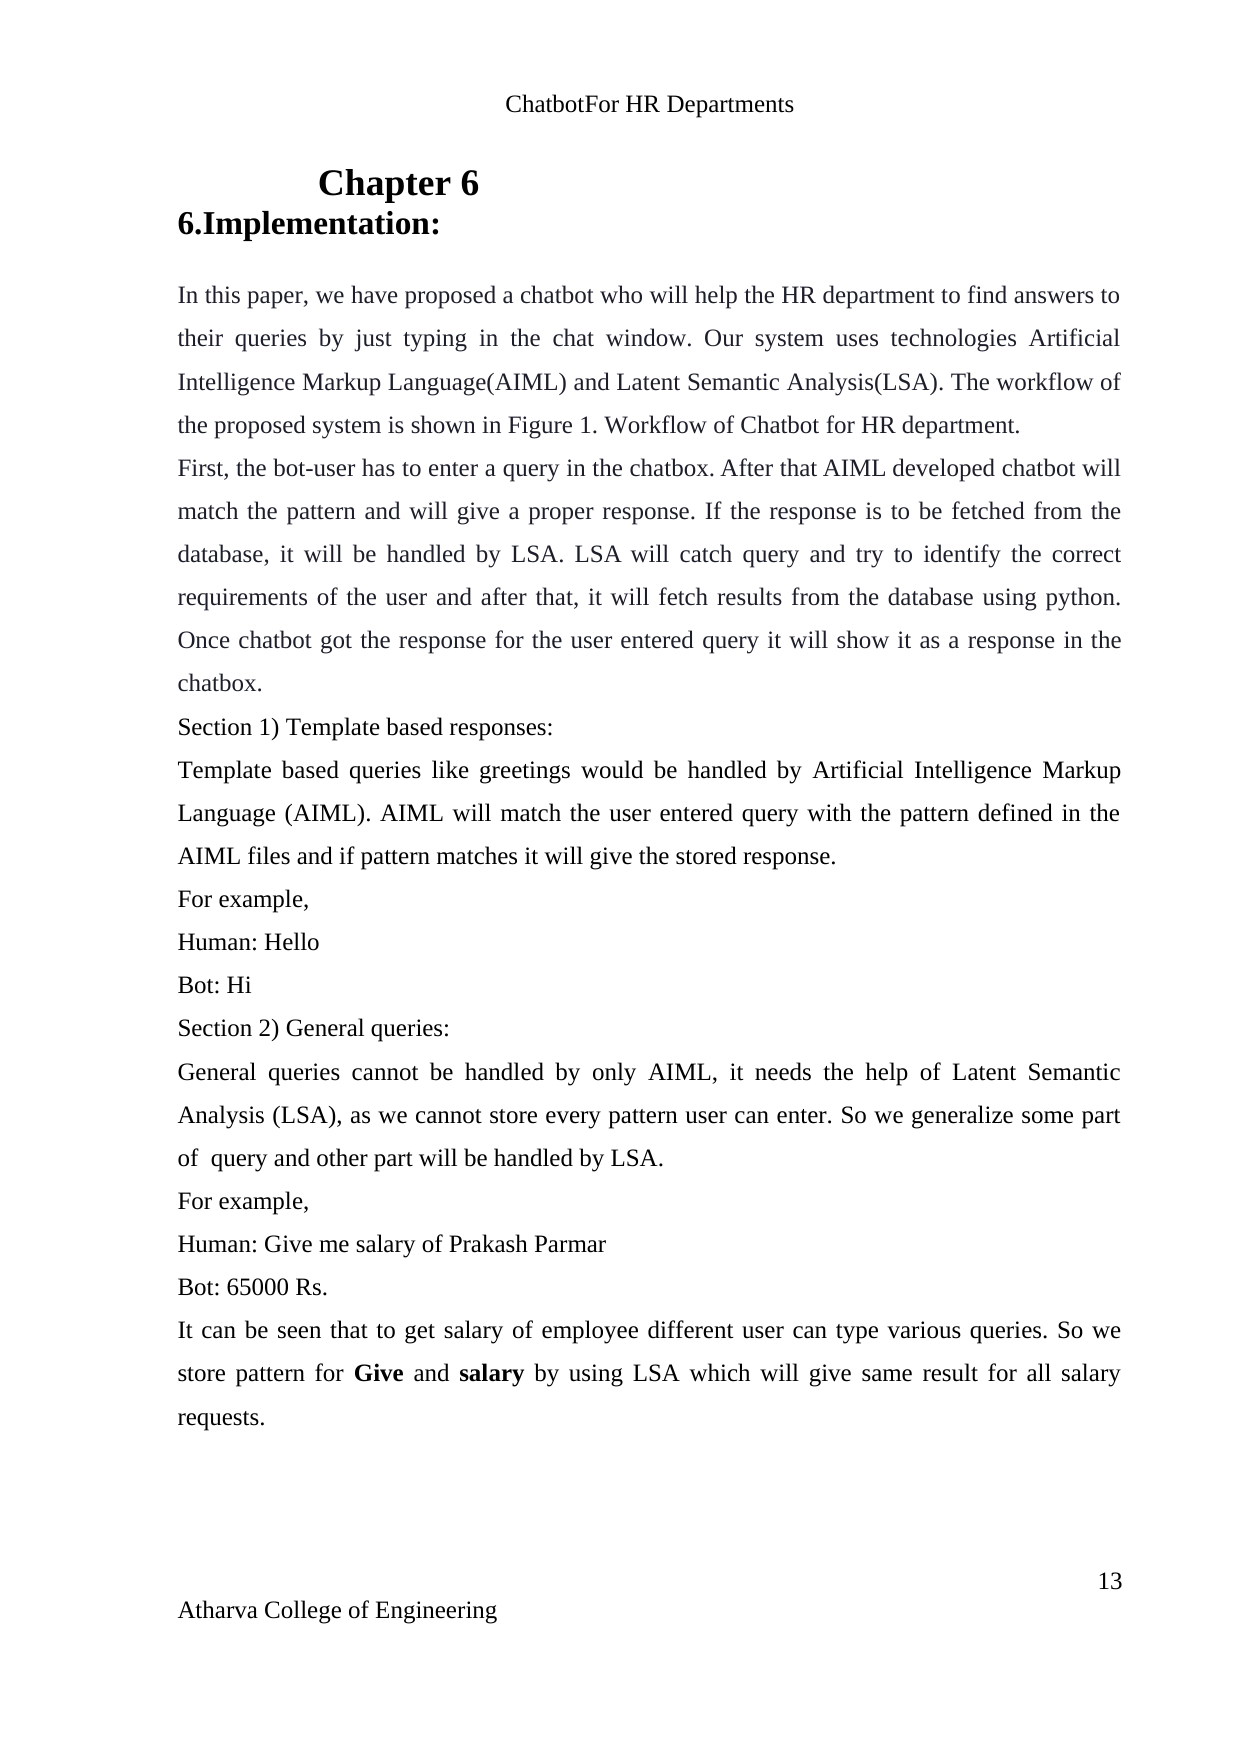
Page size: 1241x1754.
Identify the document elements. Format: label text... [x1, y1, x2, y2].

text Bot: Hi [177, 970, 1122, 999]
text Human: Hello [177, 927, 1122, 956]
text General queries cannot be handled by only AIML, it needs the help of Latent Semantic Analysis (LSA), as we cannot store every pattern user can enter. So we generalize some part of query and other part will be handled by LSA. [177, 1057, 1122, 1172]
text Bot: 65000 Rs. [177, 1272, 1122, 1301]
text For example, [177, 1186, 1122, 1215]
text Human: Give me salary of Prakash Parmar [177, 1229, 1122, 1258]
text Template based queries like greetings would be handled by Artificial Intelligence Markup Language (AIML). AIML will match the user entered query with the pattern defined in the AIML files and if pattern matches it will give the stored response. [177, 755, 1122, 870]
text For example, [177, 884, 1122, 913]
text First, the bot-user has to enter a query in the chatbox. After that AIML developed chatbot will match the pattern and will give a proper response. If the response is to be fetched from the database, it will be handled by LSA. LSA will catch query and try to identify the correct requirements of the user and after that, it will fetch results from the database using python. Once chatbot got the response for the user entered query it will show it as a response in the chatbox. [177, 453, 1122, 697]
text Section 2) General queries: [177, 1013, 1122, 1042]
text It can be seen that to get salary of employee different user can type various queries. So we store pattern for Give and salary by using LSA which will give same result for all salary requests. [177, 1315, 1122, 1430]
text Chapter 6 [402, 161, 792, 204]
text Section 1) Template based responses: [177, 712, 1122, 740]
text 6.Implementation: [177, 204, 792, 242]
text In this paper, we have proposed a chatbot who will help the HR department to find answers to their queries by just typing in the chat window. Our system uses technologies Artificial Intelligence Markup Language(AIML) and Latent Semantic Analysis(LSA). The workflow of the proposed system is shown in Figure 1. Workflow of Chatbot for HR department. [177, 280, 1122, 438]
